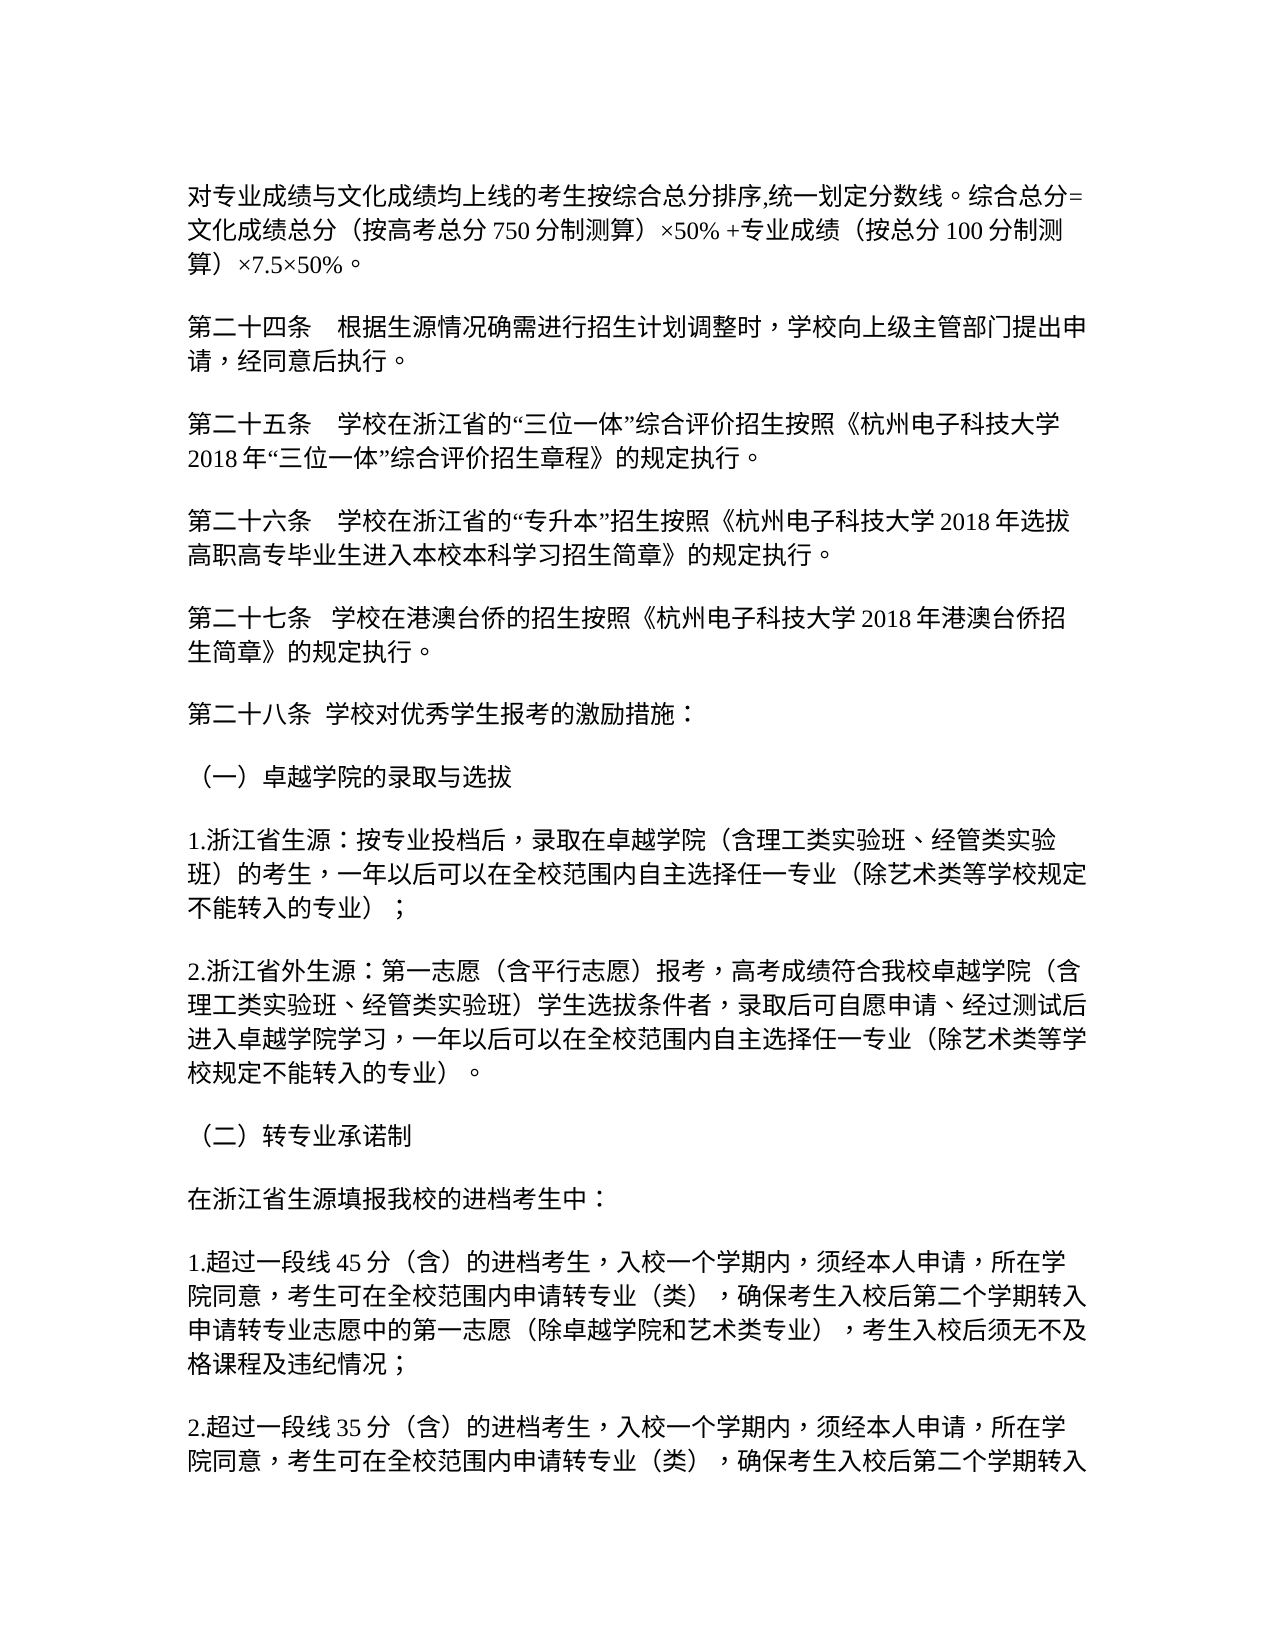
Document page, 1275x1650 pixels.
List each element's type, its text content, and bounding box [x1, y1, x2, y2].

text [187, 1409, 1087, 1477]
text 对专业成绩与文化成绩均上线的考生按综合总分排序,统一划定分数线。综合总分=文化成绩总分（按高考总分750分制测算）×50% +专业成绩（按总分100分制测算）×7.5×50%。 [187, 179, 1087, 281]
text 第二十六条 学校在浙江省的“专升本”招生按照《杭州电子科技大学2018年选拔高职高专毕业生进入本校本科学习招生简章》的规定执行。 [187, 503, 1087, 572]
text 1.浙江省生源：按专业投档后，录取在卓越学院（含理工类实验班、经管类实验班）的考生，一年以后可以在全校范围内自主选择任一专业（除艺术类等学校规定不能转入的专业）； [187, 823, 1087, 925]
text 第二十五条 学校在浙江省的“三位一体”综合评价招生按照《杭州电子科技大学2018年“三位一体”综合评价招生章程》的规定执行。 [187, 407, 1087, 475]
text 2.浙江省外生源：第一志愿（含平行志愿）报考，高考成绩符合我校卓越学院（含理工类实验班、经管类实验班）学生选拔条件者，录取后可自愿申请、经过测试后进入卓越学院学习，一年以后可以在全校范围内自主选择任一专业（除艺术类等学校规定不能转入的专业）。 [187, 954, 1087, 1090]
text 1.超过一段线45分（含）的进档考生，入校一个学期内，须经本人申请，所在学院同意，考生可在全校范围内申请转专业（类），确保考生入校后第二个学期转入申请转专业志愿中的第一志愿（除卓越学院和艺术类专业），考生入校后须无不及格课程及违纪情况； [187, 1244, 1087, 1381]
text （一）卓越学院的录取与选拔 [187, 760, 1087, 794]
text 第二十四条 根据生源情况确需进行招生计划调整时，学校向上级主管部门提出申请，经同意后执行。 [187, 310, 1087, 378]
text 第二十七条 学校在港澳台侨的招生按照《杭州电子科技大学2018年港澳台侨招生简章》的规定执行。 [187, 600, 1087, 668]
text 在浙江省生源填报我校的进档考生中： [187, 1182, 1087, 1216]
text （二）转专业承诺制 [187, 1119, 1087, 1153]
text 第二十八条 学校对优秀学生报考的激励措施： [187, 697, 1087, 731]
